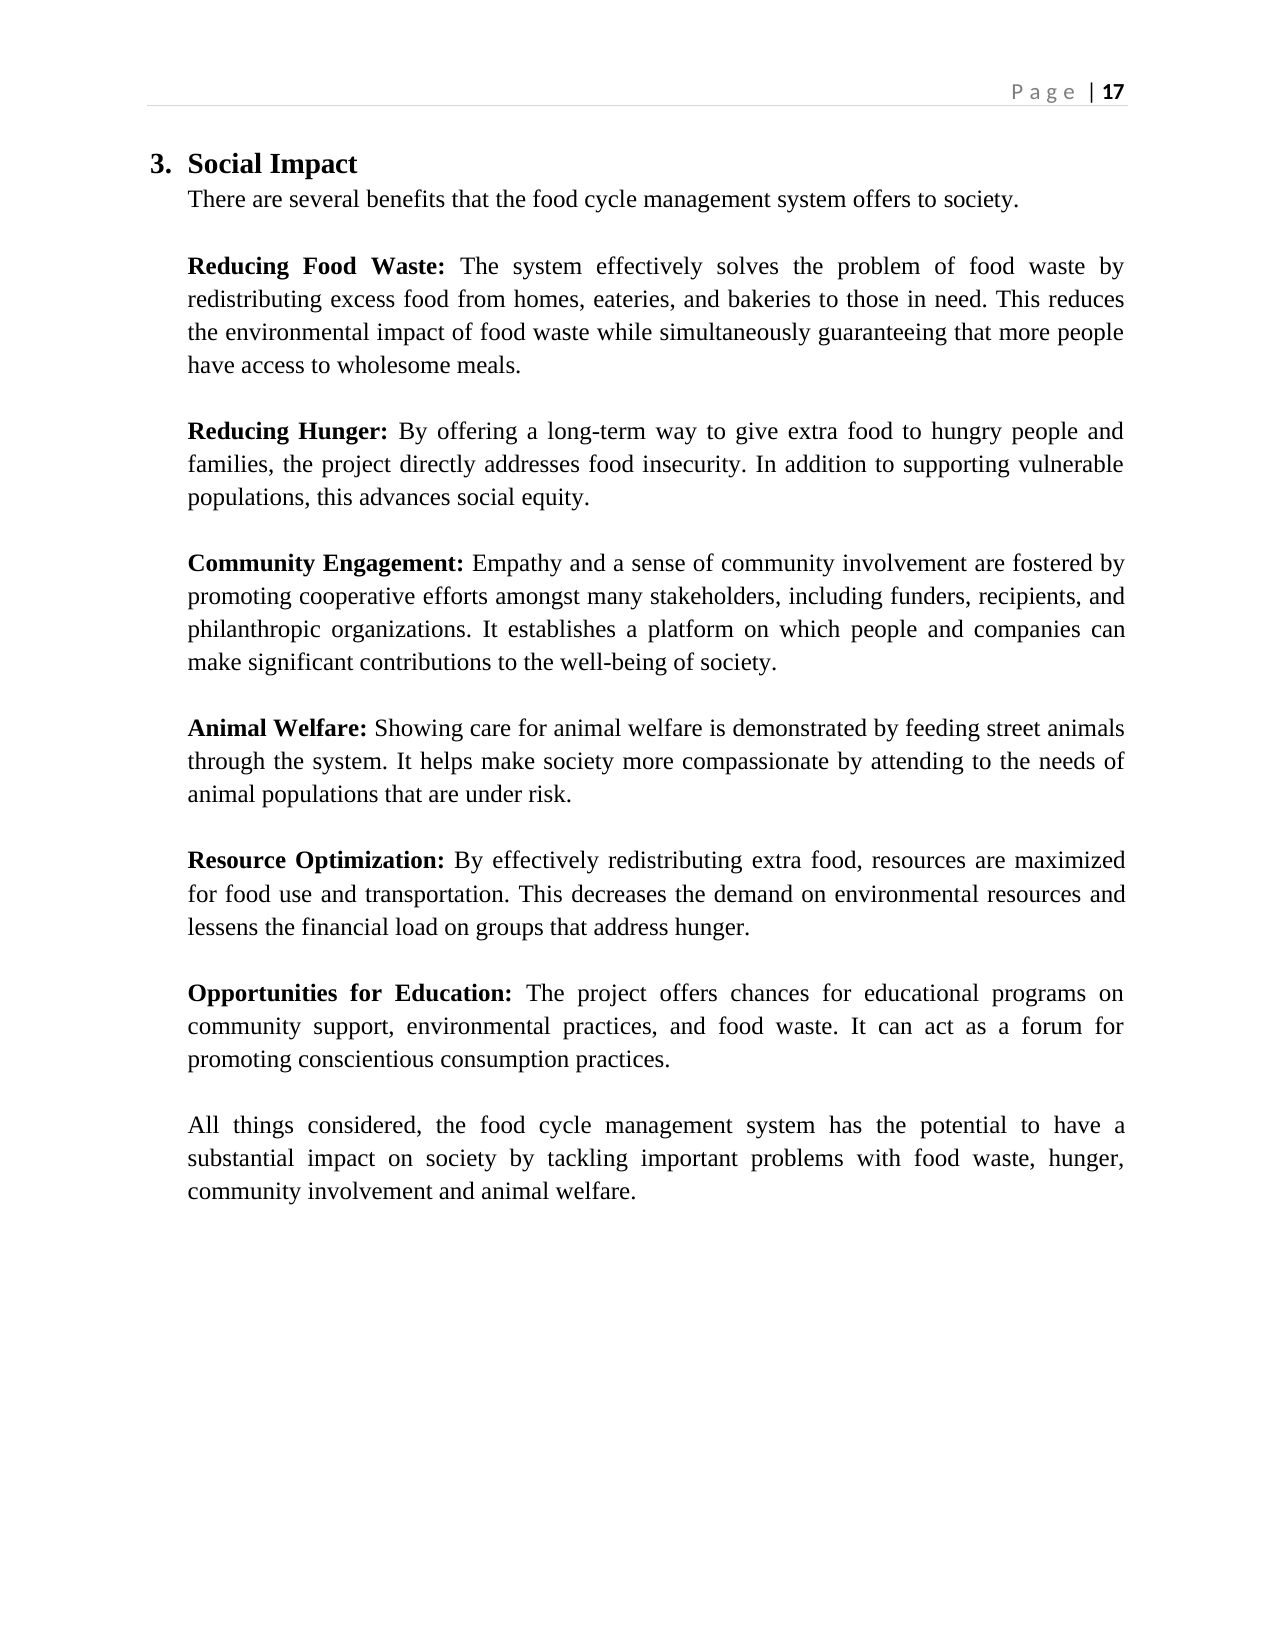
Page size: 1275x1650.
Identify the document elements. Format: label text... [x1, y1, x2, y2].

text Community Engagement: Empathy and a sense of community involvement are fostered by promoting cooperative efforts amongst many stakeholders, including funders, recipients, and philanthropic organizations. It establishes a platform on which people and companies can make significant contributions to the well-being of society. [187, 548, 1126, 676]
text Resource Optimization: By effectively redistributing extra food, resources are maximized for food use and transportation. This decreases the demand on environmental resources and lessens the financial load on groups that address hunger. [187, 846, 1126, 940]
text There are several benefits that the food cycle management system offers to society. [187, 184, 1179, 213]
text Animal Welfare: Showing care for animal welfare is demonstrated by feeding street animals through the system. It helps make society more compassionate by attending to the needs of animal populations that are under risk. [187, 713, 1125, 808]
text All things considered, the food cycle management system has the potential to have a substantial impact on society by tackling important problems with food waste, hunger, community involvement and animal welfare. [187, 1110, 1126, 1205]
text Reducing Hunger: By offering a long-term way to give extra food to hungry people and families, the project directly addresses food insecurity. In addition to supporting vulnerable populations, this advances social equity. [187, 416, 1125, 511]
text Reducing Food Waste: The system effectively solves the problem of food waste by redistributing excess food from homes, eateries, and bakeries to those in need. This reduces the environmental impact of food waste while simultaneously guaranteeing that more people have access to wholesome meals. [187, 251, 1126, 379]
text Opportunities for Education: The project offers chances for educational programs on community support, environmental practices, and food waste. It can act as a forum for promoting conscientious consumption practices. [187, 978, 1125, 1073]
subtitle Social Impact [150, 146, 1179, 180]
